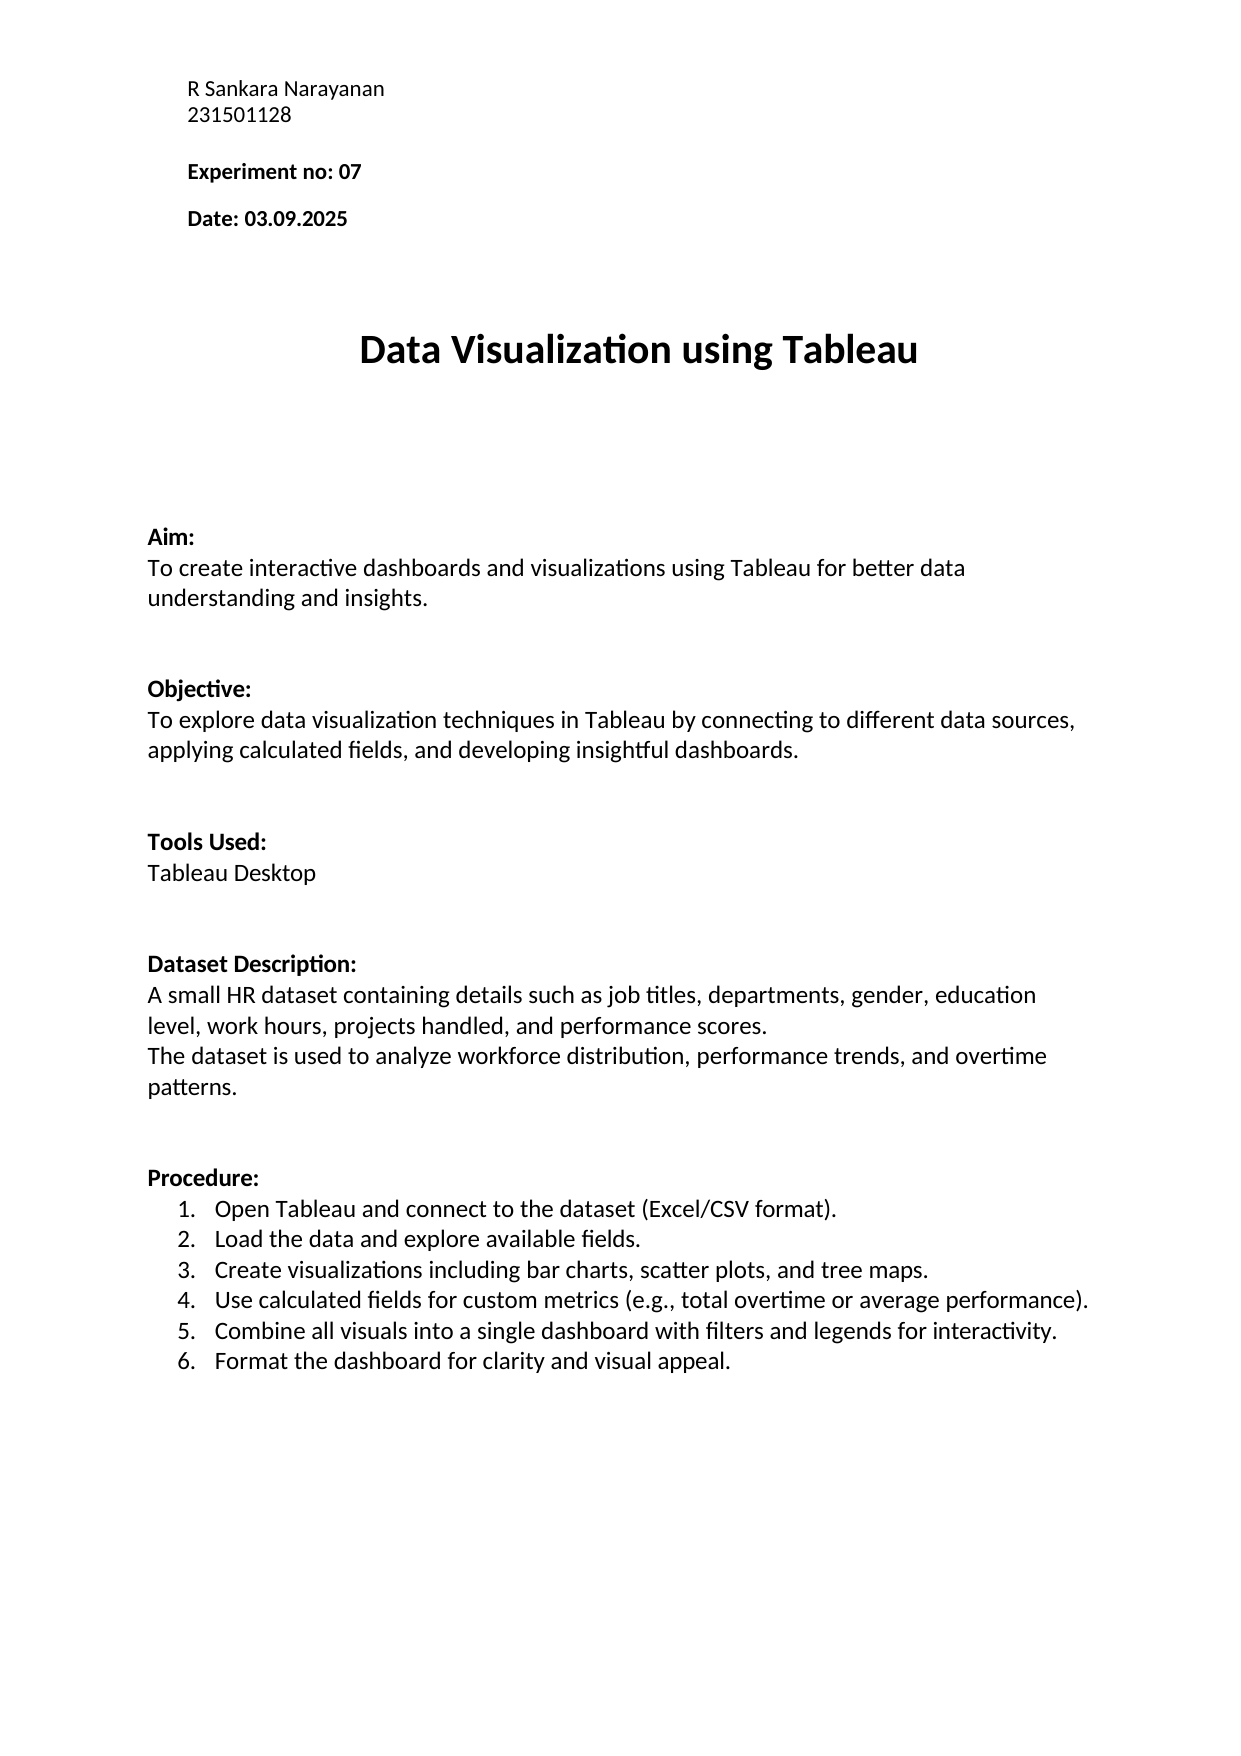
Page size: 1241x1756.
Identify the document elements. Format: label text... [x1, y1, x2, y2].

subtitle Procedure: [147, 1162, 1093, 1193]
text To explore data visualization techniques in Tableau by connecting to different data sources, applying calculated fields, and developing insightful dashboards. [147, 704, 1093, 765]
subtitle Aim: [147, 521, 1093, 552]
subtitle Tools Used: [147, 826, 1093, 857]
text To create interactive dashboards and visualizations using Tableau for better data understanding and insights. [147, 552, 1093, 613]
text Date: 03.09.2025 [187, 204, 1093, 232]
title Data Visualization using Tableau [186, 323, 1093, 374]
text The dataset is used to analyze workforce distribution, performance trends, and overtime patterns. [147, 1040, 1093, 1101]
text Experiment no: 07 [187, 157, 1093, 185]
list Use calculated fields for custom metrics (e.g., total overtime or average performance). [177, 1284, 1093, 1315]
list Combine all visuals into a single dashboard with filters and legends for interactivity. [177, 1315, 1093, 1346]
list Open Tableau and connect to the dataset (Excel/CSV format). [177, 1193, 1093, 1223]
text A small HR dataset containing details such as job titles, departments, gender, education level, work hours, projects handled, and performance scores. [147, 979, 1082, 1040]
list Load the data and explore available fields. [177, 1223, 1093, 1254]
text Tableau Desktop [147, 857, 1093, 887]
list Format the dashboard for clarity and visual appeal. [177, 1346, 1093, 1376]
subtitle Dataset Description: [147, 948, 1093, 979]
list Create visualizations including bar charts, scatter plots, and tree maps. [177, 1254, 1093, 1284]
subtitle Objective: [147, 674, 1093, 704]
